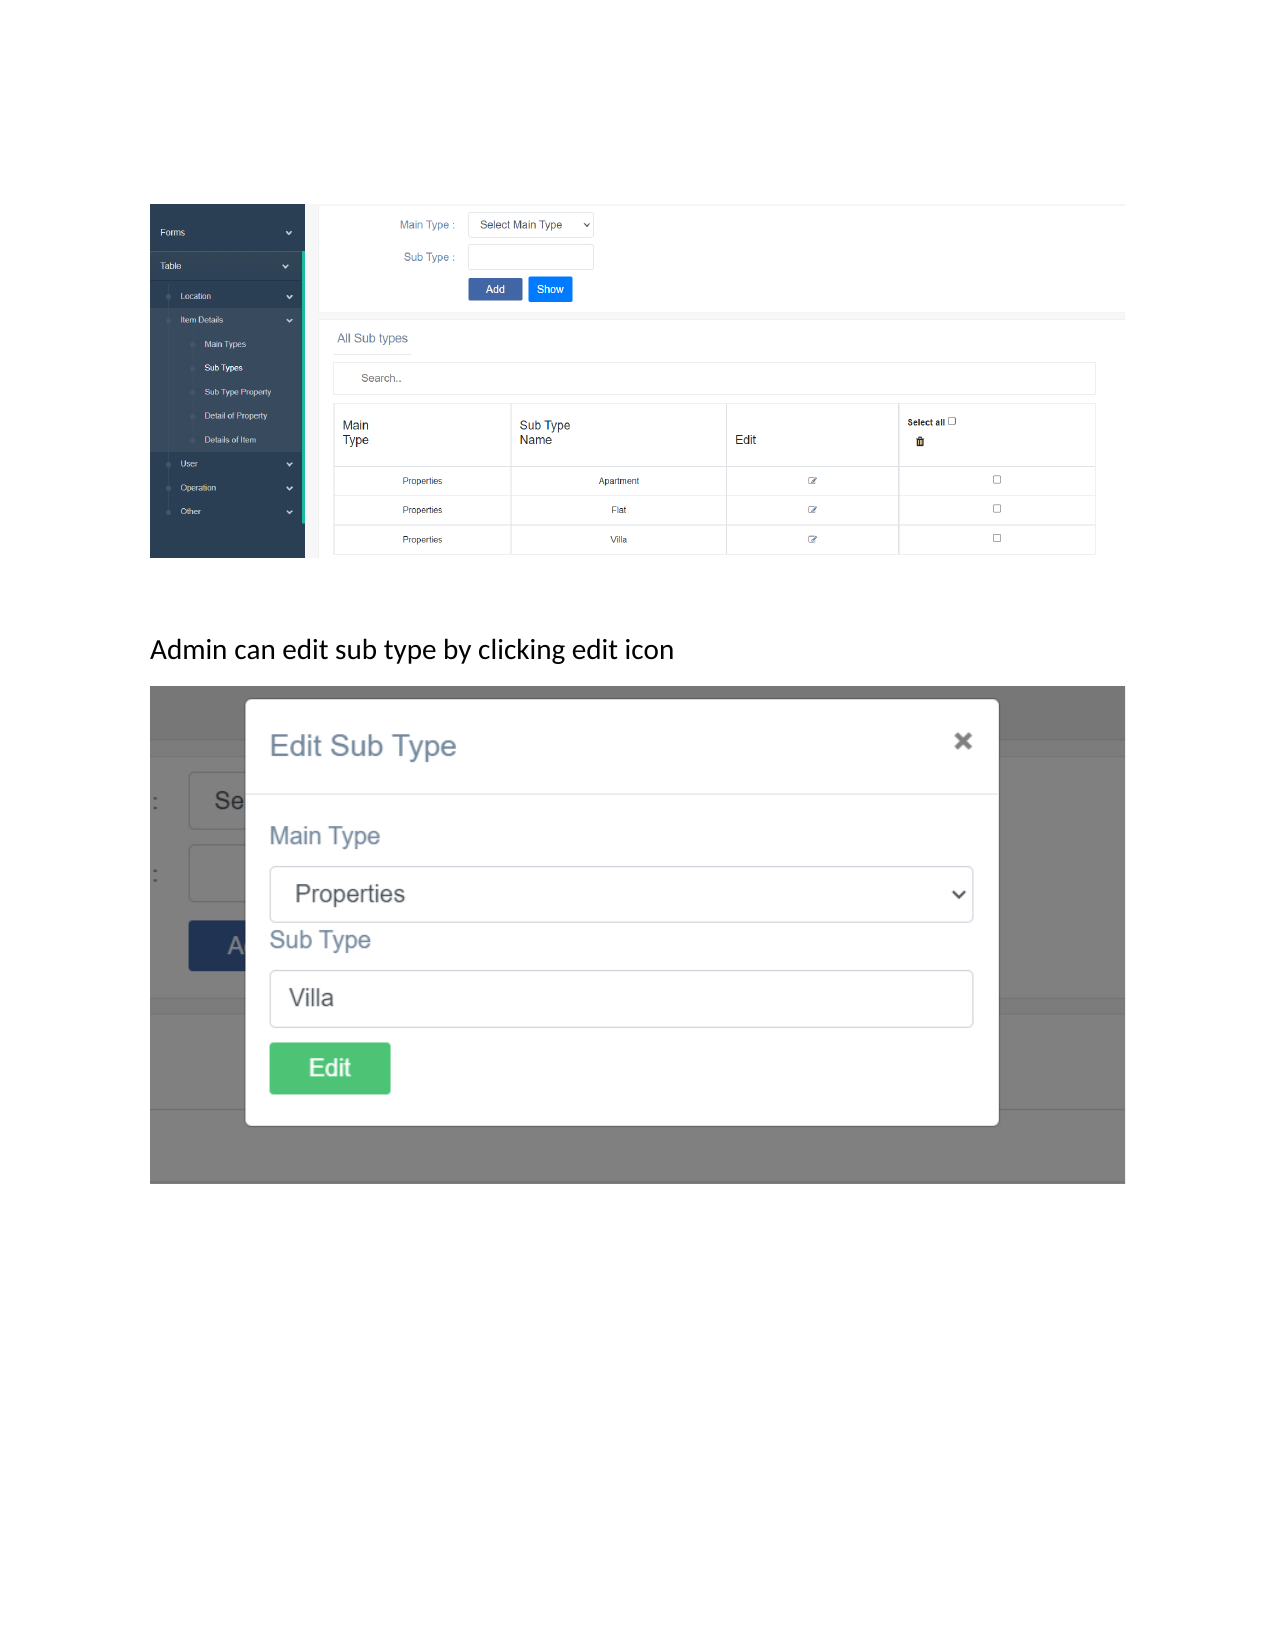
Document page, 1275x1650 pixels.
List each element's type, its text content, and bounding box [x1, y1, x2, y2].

picture [150, 686, 1125, 1184]
picture [150, 204, 1125, 558]
text Admin can edit sub type by clicking edit icon [150, 631, 1125, 667]
